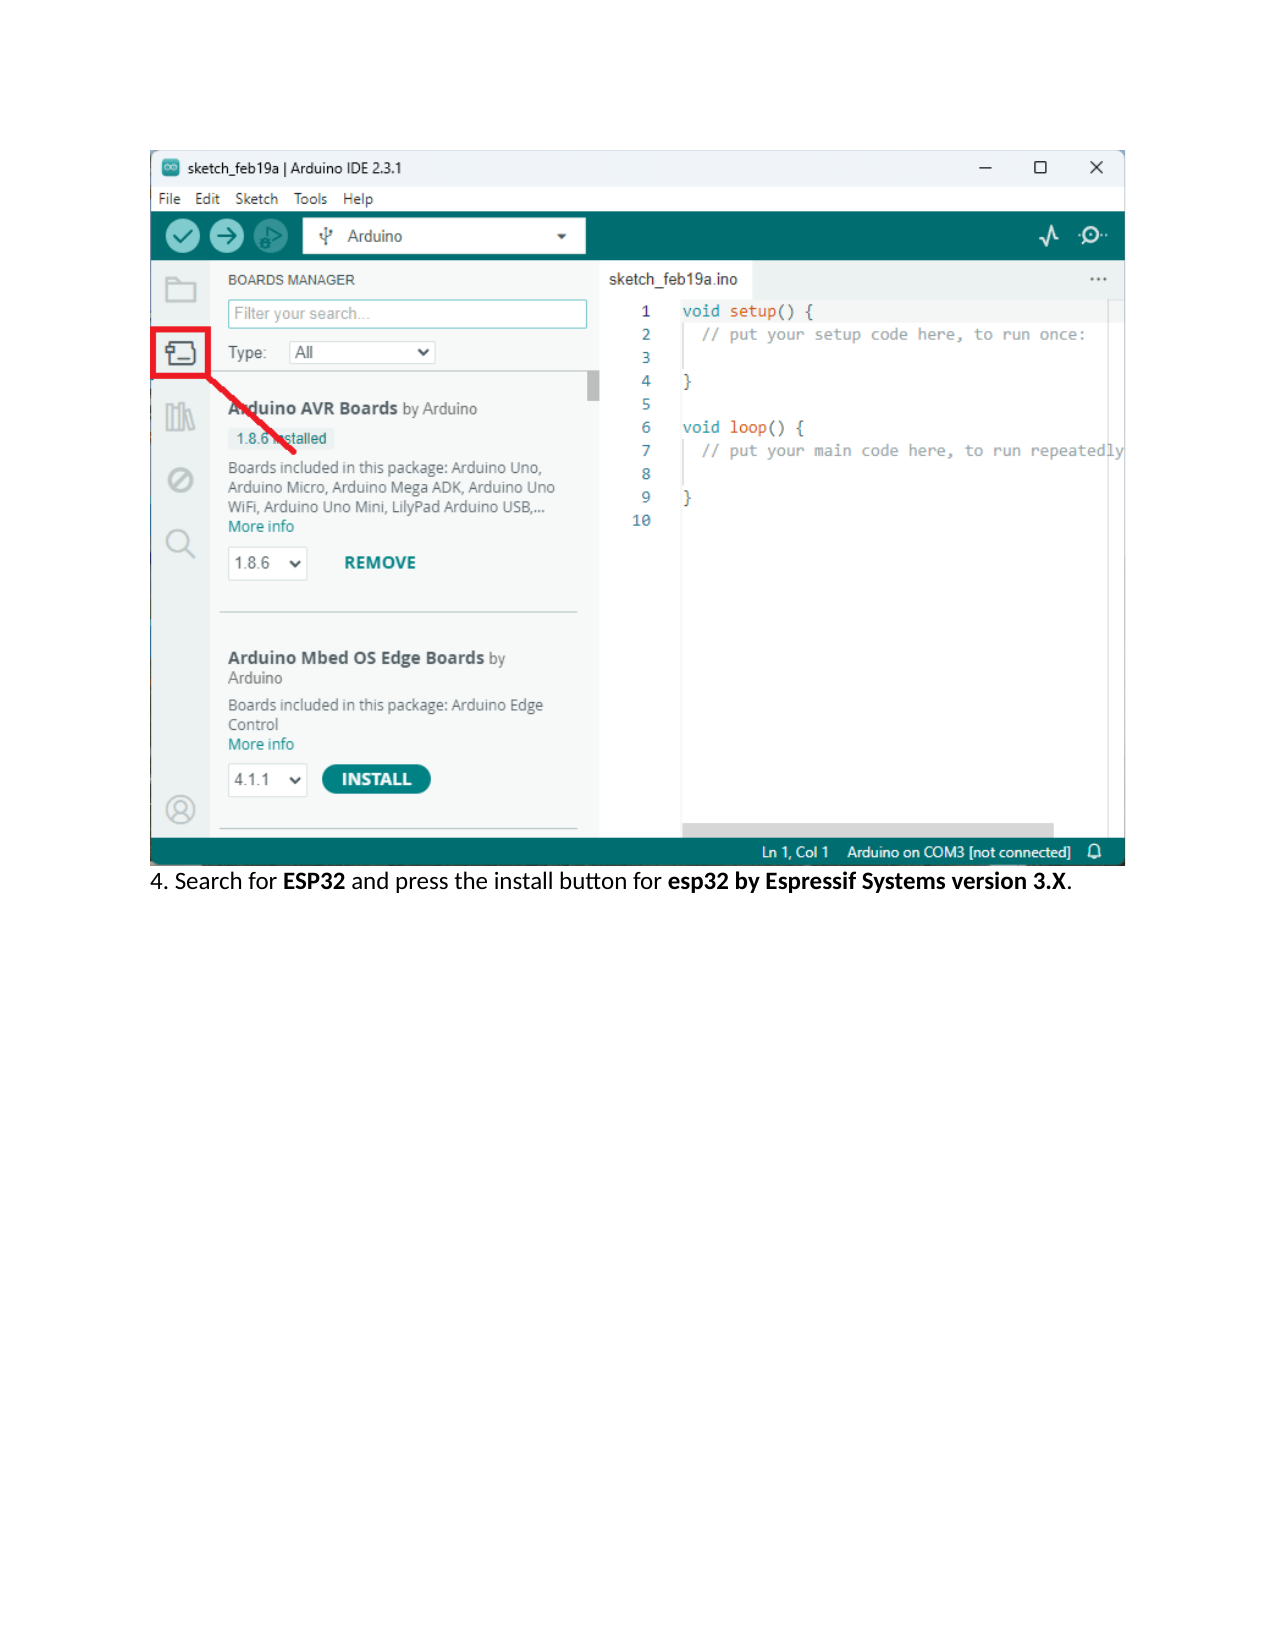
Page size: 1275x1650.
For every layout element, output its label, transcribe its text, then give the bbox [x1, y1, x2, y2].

text 4. Search for ESP32 and press the install button for esp32 by Espressif Systems version 3.X. [150, 866, 1125, 896]
picture [150, 150, 1125, 866]
